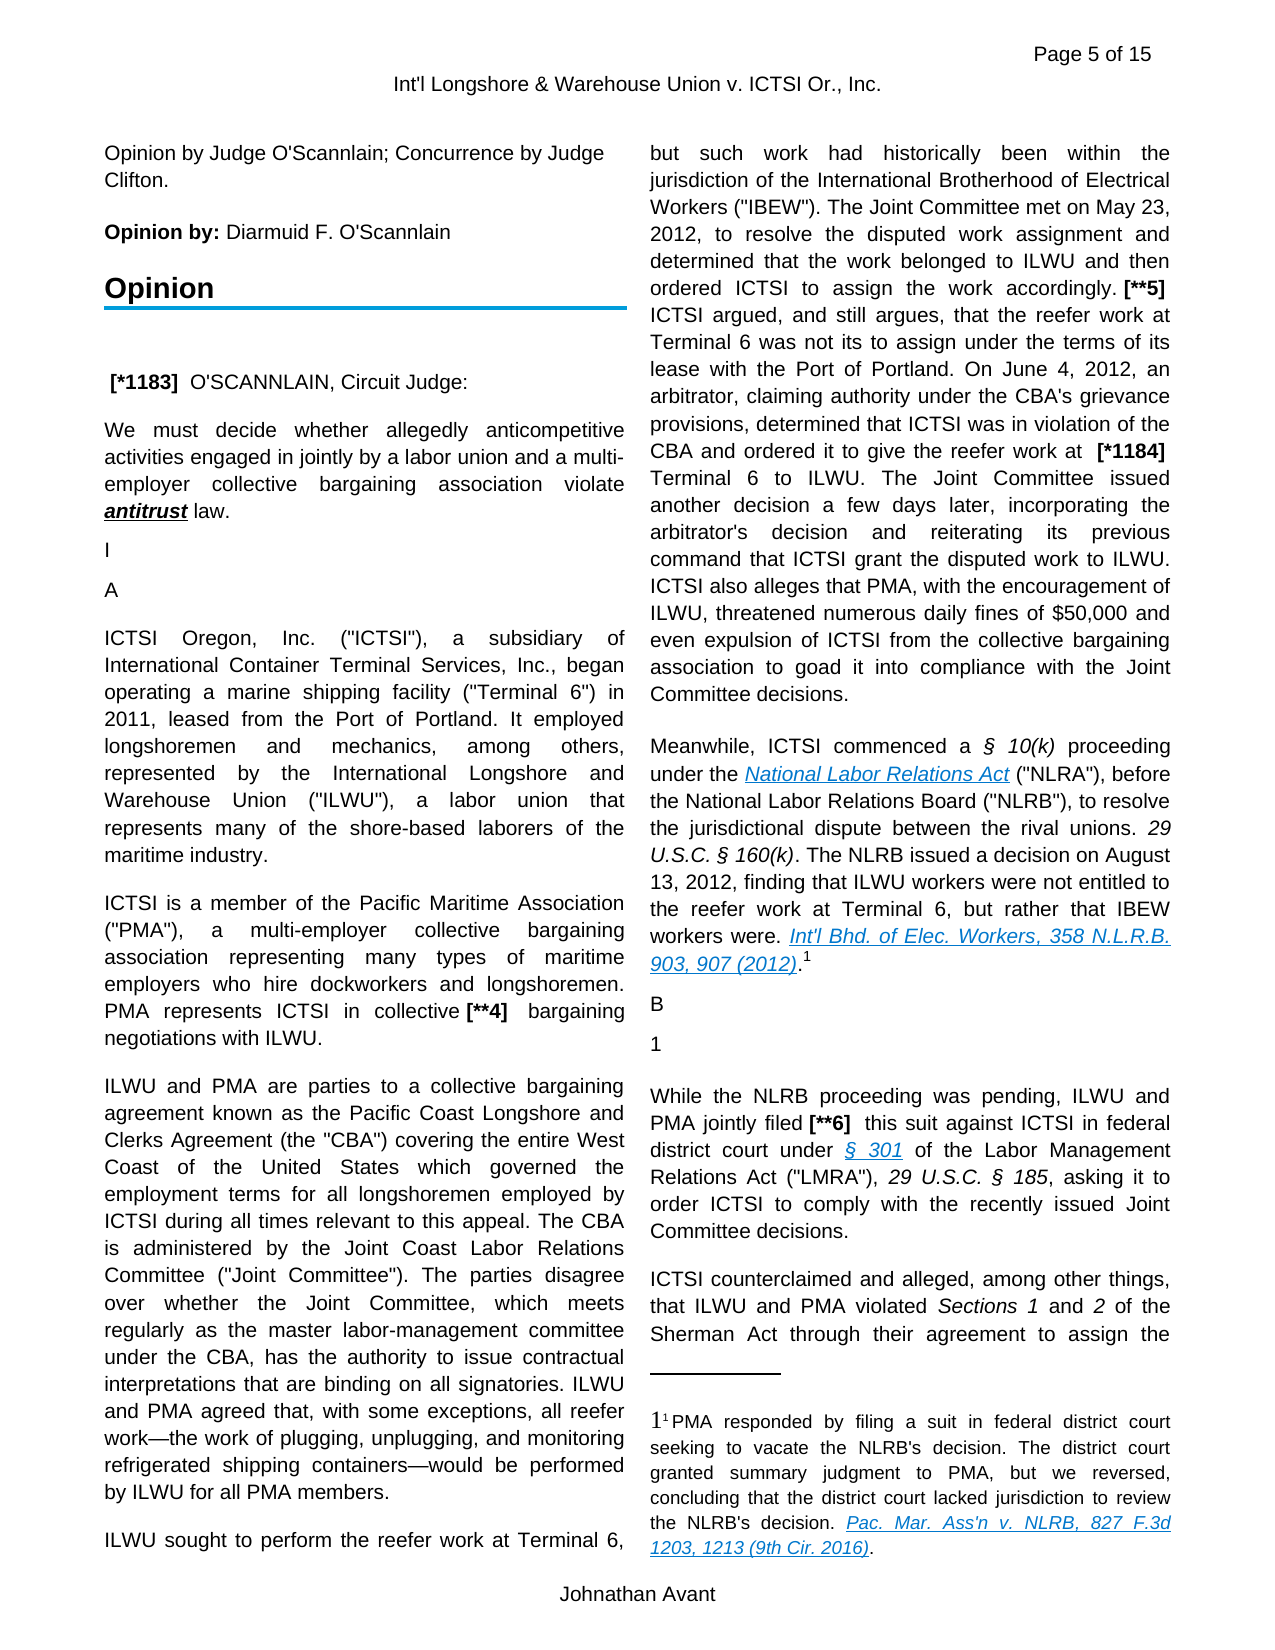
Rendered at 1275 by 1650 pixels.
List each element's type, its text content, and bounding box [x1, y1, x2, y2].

text ICTSI Oregon, Inc. ("ICTSI"), a subsidiary of International Container Terminal Services, Inc., began operating a marine shipping facility ("Terminal 6") in 2011, leased from the Port of Portland. It employed longshoremen and mechanics, among others, represented by the International Longshore and Warehouse Union ("ILWU"), a labor union that represents many of the shore-based laborers of the maritime industry. [104, 623, 625, 866]
text A [104, 575, 625, 602]
text [*1183] O'SCANNLAIN, Circuit Judge: [104, 366, 625, 393]
text I [104, 535, 625, 562]
text While the NLRB proceeding was pending, ILWU and PMA jointly filed [**6] this suit against ICTSI in federal district court under § 301 of the Labor Management Relations Act ("LMRA"), 29 U.S.C. § 185, asking it to order ICTSI to comply with the recently issued Joint Committee decisions. [650, 1081, 1171, 1243]
text ICTSI is a member of the Pacific Maritime Association ("PMA"), a multi-employer collective bargaining association representing many types of maritime employers who hire dockworkers and longshoremen. PMA represents ICTSI in collective [**4] bargaining negotiations with ILWU. [104, 887, 625, 1050]
text B [650, 989, 1171, 1016]
text 1 [650, 1029, 1171, 1056]
text Meanwhile, ICTSI commenced a § 10(k) proceeding under the National Labor Relations Act ("NLRA"), before the National Labor Relations Board ("NLRB"), to resolve the jurisdictional dispute between the rival unions. 29 U.S.C. § 160(k). The NLRB issued a decision on August 13, 2012, finding that ILWU workers were not entitled to the reefer work at Terminal 6, but rather that IBEW workers were. Int'l Bhd. of Elec. Workers, 358 N.L.R.B. 903, 907 (2012).1 [650, 731, 1171, 977]
text ILWU sought to perform the reefer work at Terminal 6, but such work had historically been within the jurisdiction of the International Brotherhood of Electrical Workers ("IBEW"). The Joint Committee met on May 23, 2012, to resolve the disputed work assignment and determined that the work belonged to ILWU and then ordered ICTSI to assign the work accordingly. [**5] ICTSI argued, and still argues, that the reefer work at Terminal 6 was not its to assign under the terms of its lease with the Port of Portland. On June 4, 2012, an arbitrator, claiming authority under the CBA's grievance provisions, determined that ICTSI was in violation of the CBA and ordered it to give the reefer work at [*1184] Terminal 6 to ILWU. The Joint Committee issued another decision a few days later, incorporating the arbitrator's decision and reiterating its previous command that ICTSI grant the disputed work to ILWU. ICTSI also alleges that PMA, with the encouragement of ILWU, threatened numerous daily fines of $50,000 and even expulsion of ICTSI from the collective bargaining association to goad it into compliance with the Joint Committee decisions. [650, 137, 1171, 706]
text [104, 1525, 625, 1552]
text Opinion by: Diarmuid F. O'Scannlain [104, 217, 625, 244]
text ILWU and PMA are parties to a collective bargaining agreement known as the Pacific Coast Longshore and Clerks Agreement (the "CBA") covering the entire West Coast of the United States which governed the employment terms for all longshoremen employed by ICTSI during all times relevant to this appeal. The CBA is administered by the Joint Coast Labor Relations Committee ("Joint Committee"). The parties disagree over whether the Joint Committee, which meets regularly as the master labor-management committee under the CBA, has the authority to issue contractual interpretations that are binding on all signatories. ILWU and PMA agreed that, with some exceptions, all reefer work—the work of plugging, unplugging, and monitoring refrigerated shipping containers—would be performed by ILWU for all PMA members. [104, 1071, 625, 1504]
text We must decide whether allegedly anticompetitive activities engaged in jointly by a labor union and a multi-employer collective bargaining association violate antitrust law. [104, 414, 625, 523]
text Opinion [104, 269, 625, 304]
